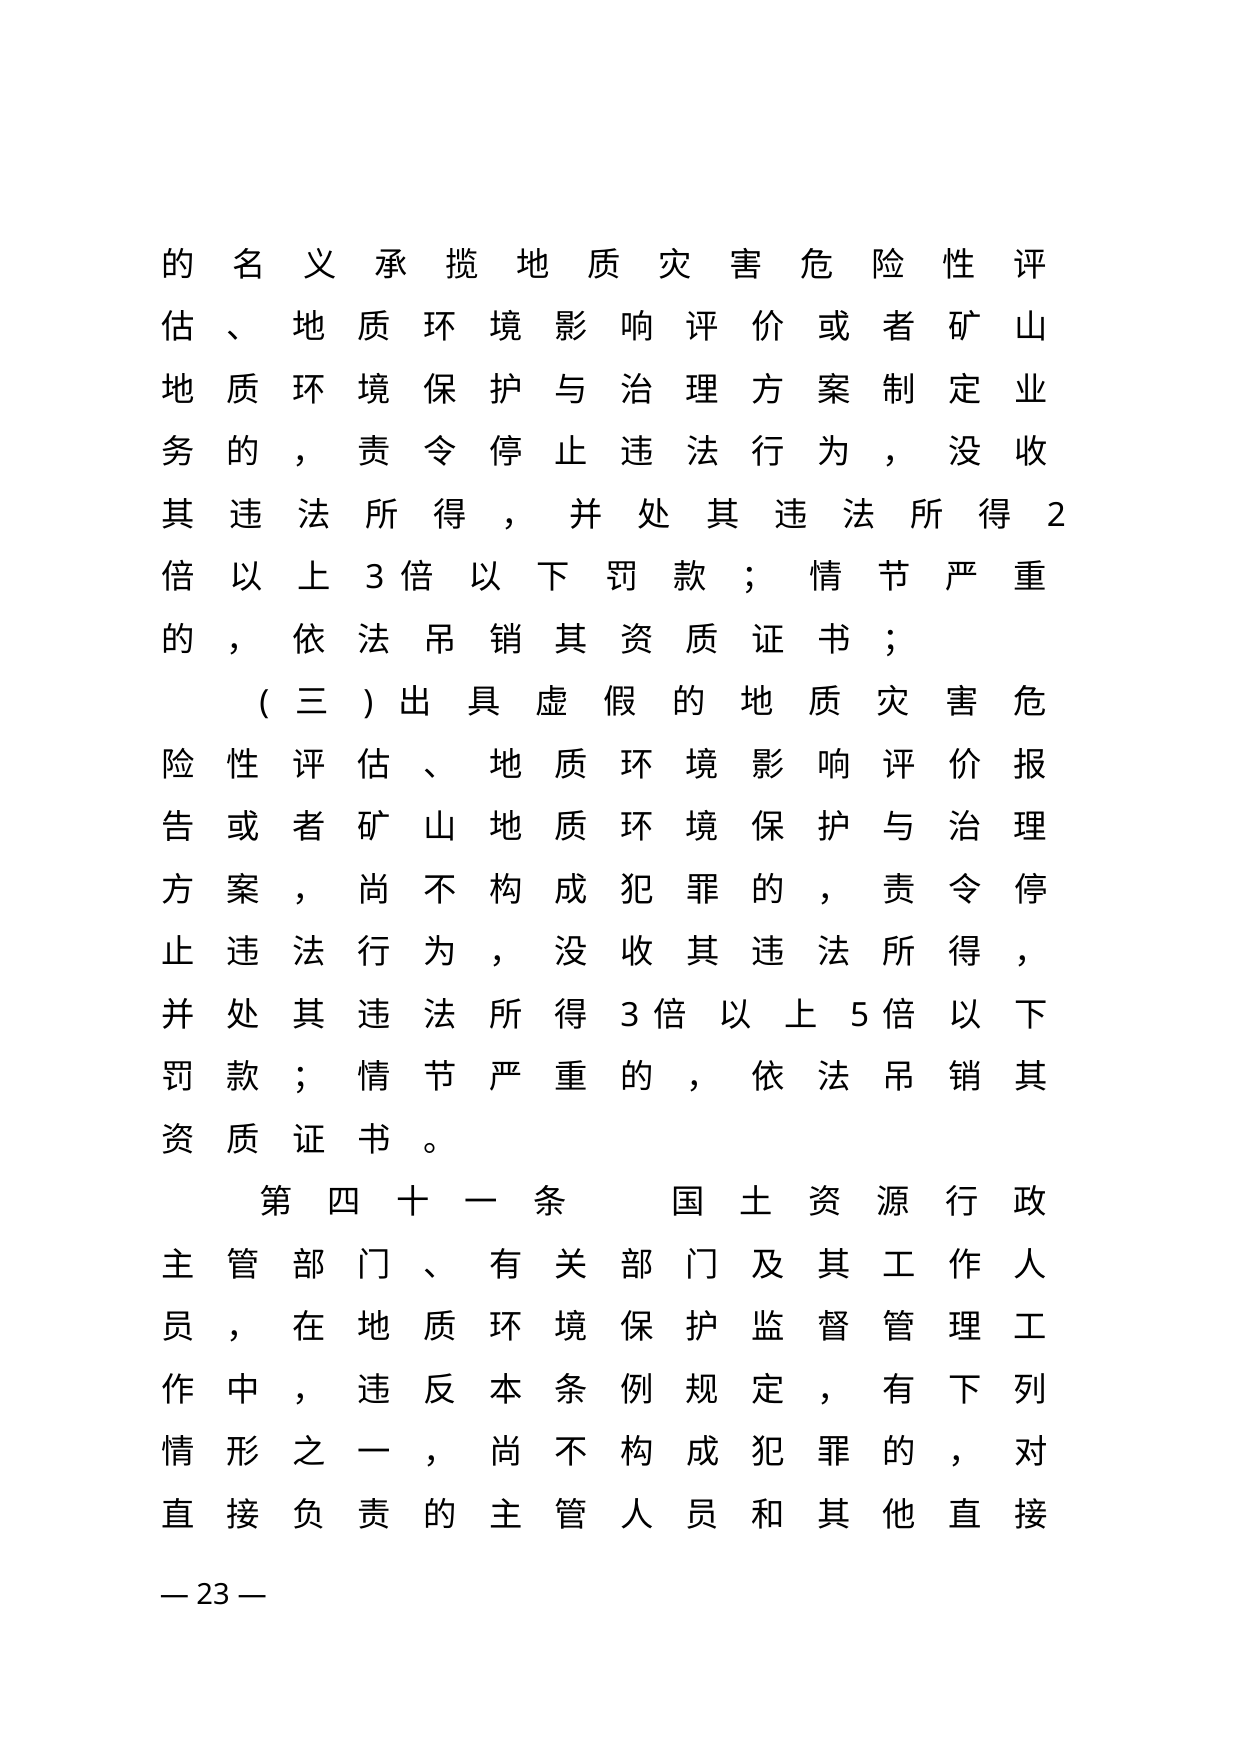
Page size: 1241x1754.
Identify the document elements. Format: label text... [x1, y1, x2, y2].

text (三)出具虚假的地质灾害危险性评估、地质环境影响评价报告或者矿山地质环境保护与治理方案，尚不构成犯罪的，责令停止违法行为，没收其违法所得，并处其违法所得3倍以上5倍以下罚款；情节严重的，依法吊销其资质证书。 [161, 668, 1079, 1168]
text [161, 1168, 1079, 1543]
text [161, 231, 1079, 668]
